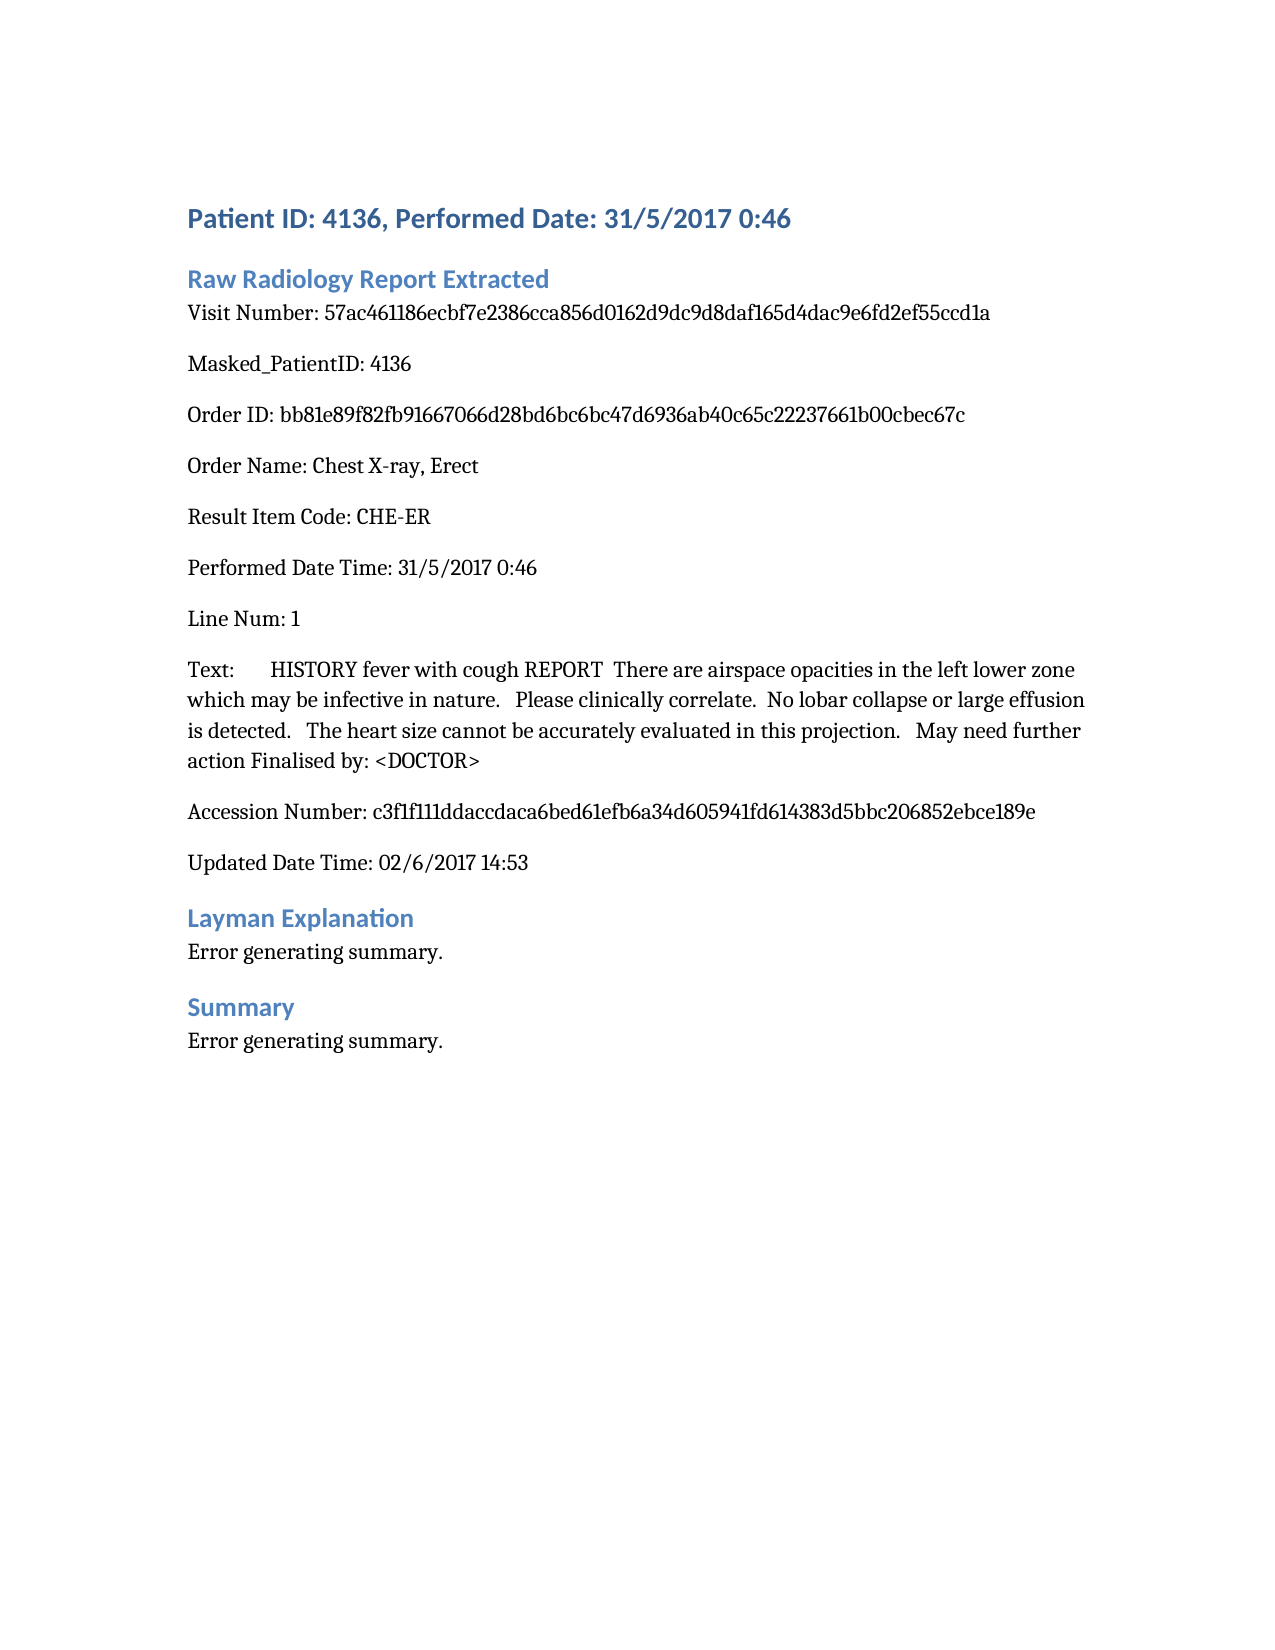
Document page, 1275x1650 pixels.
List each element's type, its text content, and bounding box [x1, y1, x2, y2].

text Result Item Code: CHE-ER [187, 504, 1087, 530]
text Accession Number: c3f1f111ddaccdaca6bed61efb6a34d605941fd614383d5bbc206852ebce189e [187, 799, 1087, 825]
text Error generating summary. [187, 1028, 1087, 1054]
text Visit Number: 57ac461186ecbf7e2386cca856d0162d9dc9d8daf165d4dac9e6fd2ef55ccd1a [187, 300, 1087, 326]
text Updated Date Time: 02/6/2017 14:53 [187, 850, 1087, 876]
text Text: HISTORY fever with cough REPORT There are airspace opacities in the left lower zone which may be infective in nature. Please clinically correlate. No lobar collapse or large effusion is detected. The heart size cannot be accurately evaluated in this projection. May need further action Finalised by: <DOCTOR> [187, 657, 1087, 774]
text Error generating summary. [187, 939, 1087, 965]
text Line Num: 1 [187, 606, 1087, 632]
text Performed Date Time: 31/5/2017 0:46 [187, 555, 1087, 581]
subtitle Layman Explanation [187, 901, 1087, 934]
text Order Name: Chest X-ray, Erect [187, 453, 1087, 479]
subtitle Summary [187, 990, 1087, 1023]
subtitle Raw Radiology Report Extracted [187, 262, 1087, 295]
text Masked_PatientID: 4136 [187, 351, 1087, 377]
text Order ID: bb81e89f82fb91667066d28bd6bc6bc47d6936ab40c65c22237661b00cbec67c [187, 402, 1087, 428]
subtitle Patient ID: 4136, Performed Date: 31/5/2017 0:46 [187, 200, 1087, 236]
